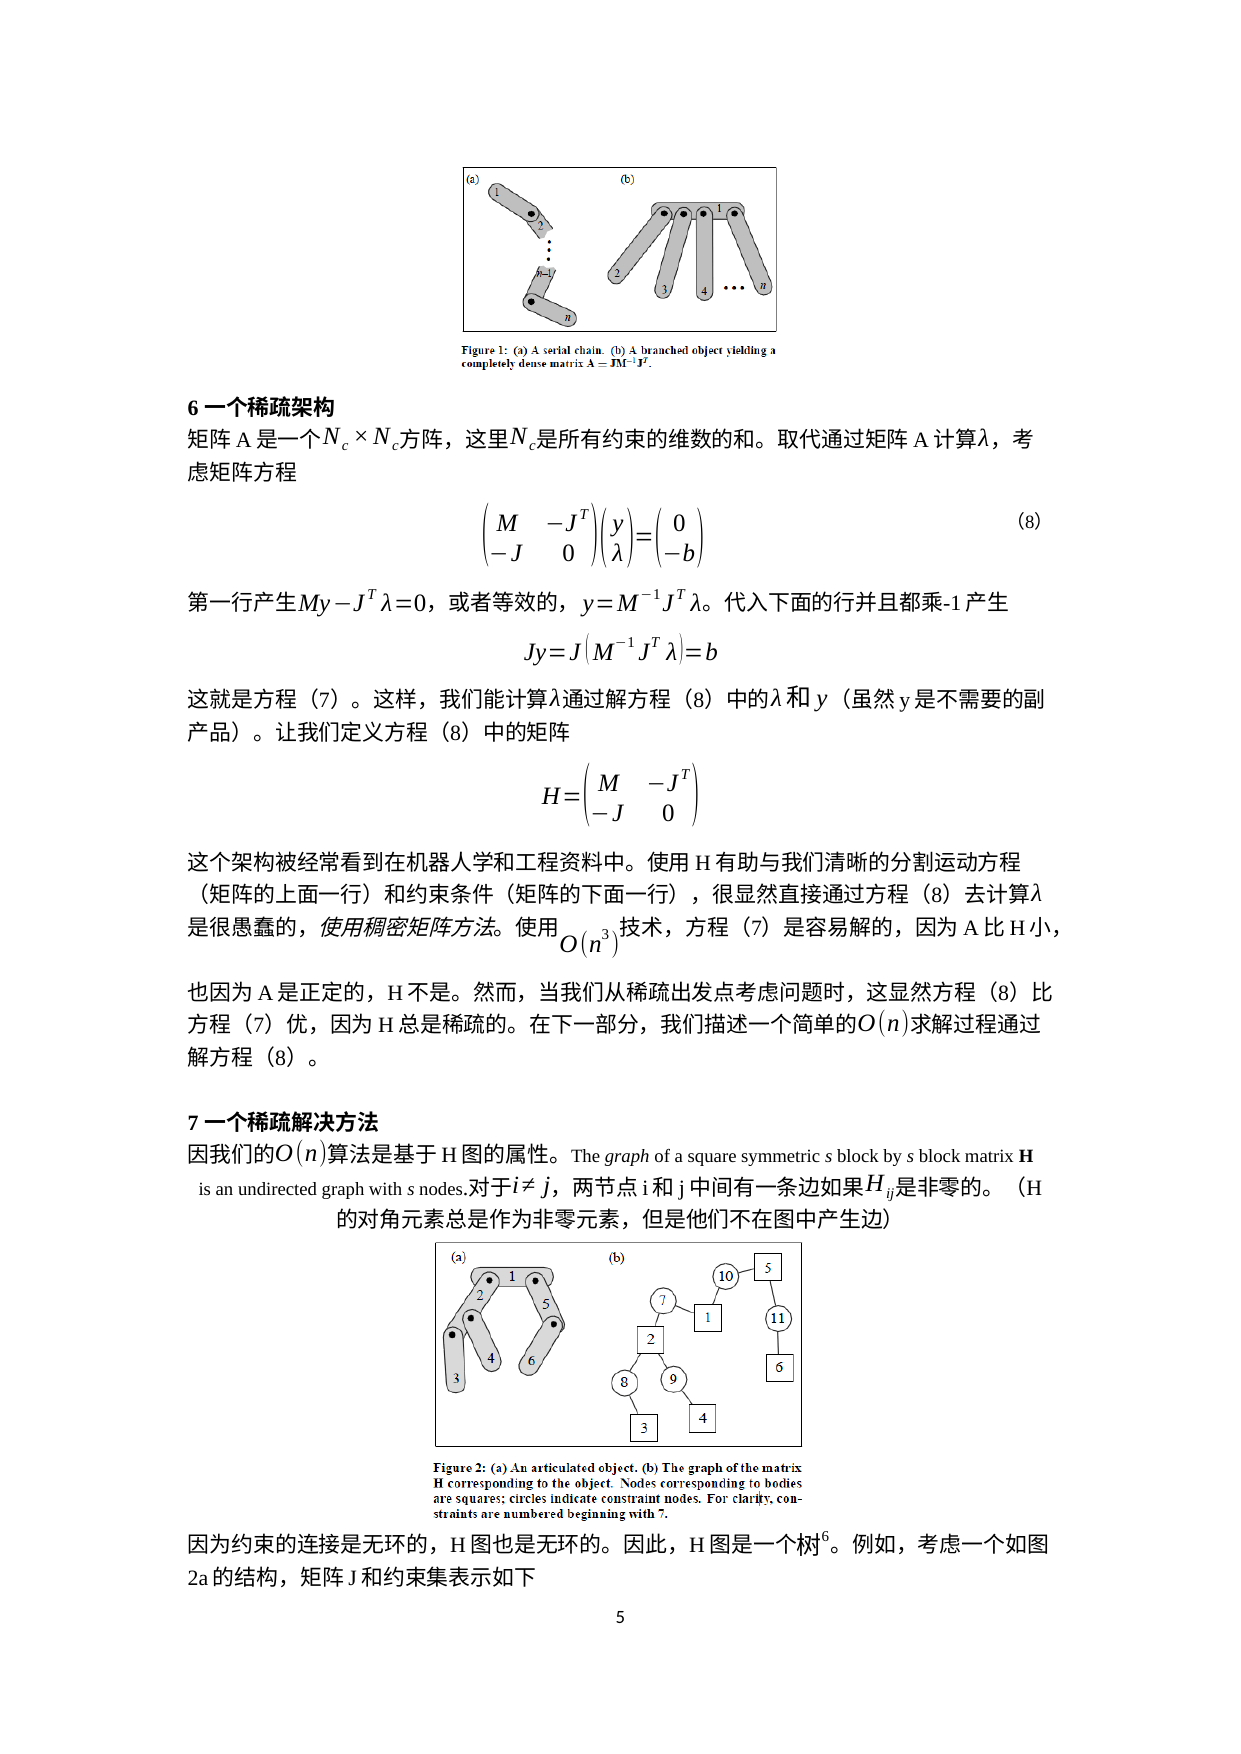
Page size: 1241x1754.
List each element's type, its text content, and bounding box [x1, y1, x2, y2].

text 7 一个稀疏解决方法 [187, 1104, 1053, 1137]
picture [430, 1234, 810, 1522]
text 因为约束的连接是无环的，H图也是无环的。因此，H图是一个。例如，考虑一个如图2a的结构，矩阵J和约束集表示如下 [187, 1527, 1053, 1592]
text 这就是方程（7）。这样，我们能计算通过解方程（8）中的（虽然y是不需要的副产品）。让我们定义方程（8）中的矩阵 [187, 682, 1053, 747]
text 矩阵A是一个方阵，这里是所有约束的维数的和。取代通过矩阵A计算，考虑矩阵方程 [187, 422, 1053, 487]
text 这个架构被经常看到在机器人学和工程资料中。使用H有助与我们清晰的分割运动方程（矩阵的上面一行）和约束条件（矩阵的下面一行），很显然直接通过方程（8）去计算是很愚蠢的，使用稠密矩阵方法。使用技术，方程（7）是容易解的，因为A比H小，也因为A是正定的，H不是。然而，当我们从稀疏出发点考虑问题时，这显然方程（8）比方程（7）优，因为H总是稀疏的。在下一部分，我们描述一个简单的求解过程通过解方程（8）。 [187, 844, 1053, 1072]
text 6 一个稀疏架构 [187, 389, 1053, 422]
picture [456, 162, 785, 376]
text 第一行产生，或者等效的，。代入下面的行并且都乘-1产生 [187, 584, 1053, 617]
text 因我们的算法是基于H图的属性。The graph of a square symmetric s block by s block matrix H [187, 1137, 1053, 1169]
text （8） [187, 487, 1053, 584]
